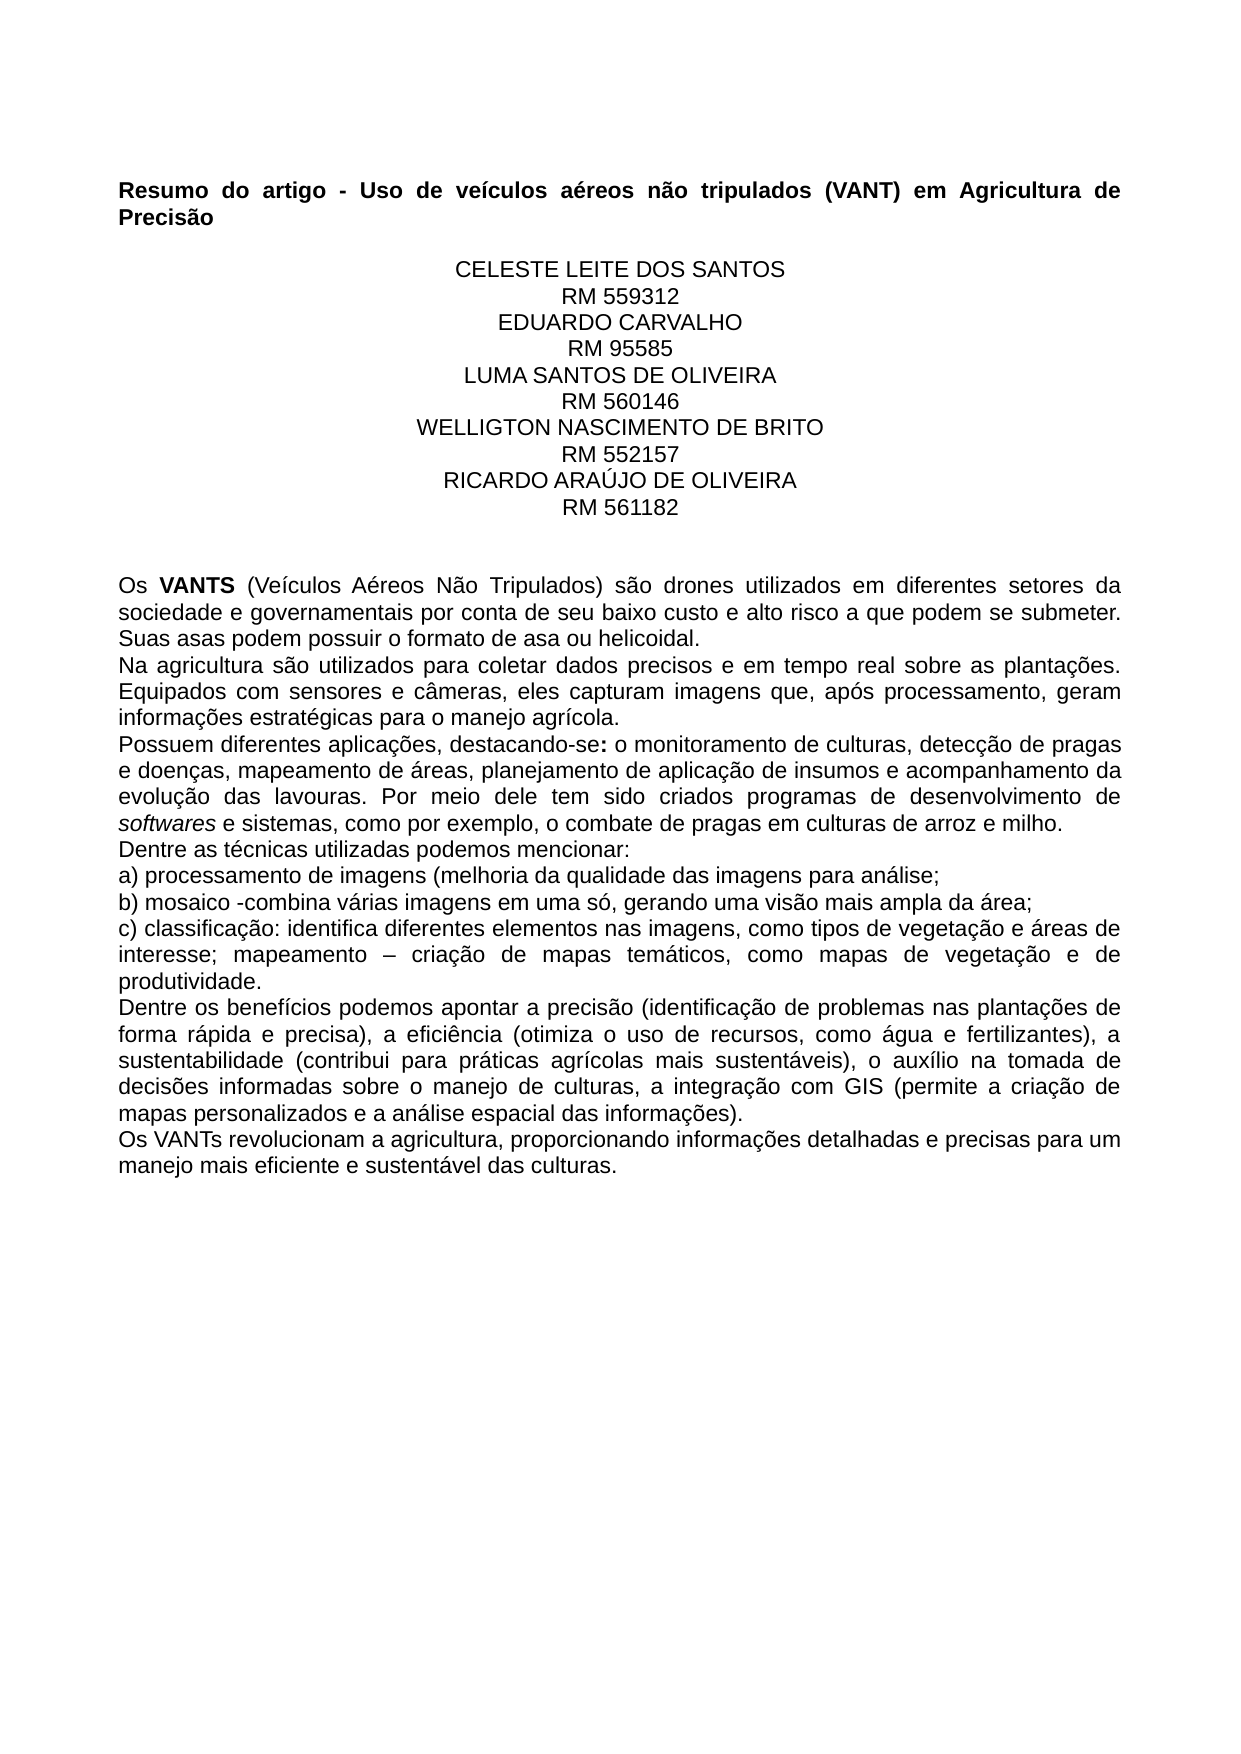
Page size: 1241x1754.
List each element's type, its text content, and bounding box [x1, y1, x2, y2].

text Dentre as técnicas utilizadas podemos mencionar: [118, 836, 1122, 862]
text Na agricultura são utilizados para coletar dados precisos e em tempo real sobre as plantações. Equipados com sensores e câmeras, eles capturam imagens que, após processamento, geram informações estratégicas para o manejo agrícola. [118, 652, 1122, 731]
text RM 560146 [118, 388, 1122, 414]
text RM 561182 [118, 493, 1122, 520]
text c) classificação: identifica diferentes elementos nas imagens, como tipos de vegetação e áreas de interesse; mapeamento – criação de mapas temáticos, como mapas de vegetação e de produtividade. [118, 915, 1122, 994]
text a) processamento de imagens (melhoria da qualidade das imagens para análise; [118, 862, 1122, 889]
text RM 552157 [118, 441, 1122, 467]
text b) mosaico -combina várias imagens em uma só, gerando uma visão mais ampla da área; [118, 889, 1122, 915]
text Os VANTS (Veículos Aéreos Não Tripulados) são drones utilizados em diferentes setores da sociedade e governamentais por conta de seu baixo custo e alto risco a que podem se submeter. Suas asas podem possuir o formato de asa ou helicoidal. [118, 572, 1122, 652]
text LUMA SANTOS DE OLIVEIRA [118, 362, 1122, 388]
text RICARDO ARAÚJO DE OLIVEIRA [118, 467, 1122, 493]
text RM 95585 [118, 335, 1122, 362]
text WELLIGTON NASCIMENTO DE BRITO [118, 414, 1122, 441]
text Os VANTs revolucionam a agricultura, proporcionando informações detalhadas e precisas para um manejo mais eficiente e sustentável das culturas. [118, 1126, 1122, 1179]
text Possuem diferentes aplicações, destacando-se: o monitoramento de culturas, detecção de pragas e doenças, mapeamento de áreas, planejamento de aplicação de insumos e acompanhamento da evolução das lavouras. Por meio dele tem sido criados programas de desenvolvimento de softwares e sistemas, como por exemplo, o combate de pragas em culturas de arroz e milho. [118, 731, 1122, 836]
text EDUARDO CARVALHO [118, 309, 1122, 335]
text RM 559312 [118, 283, 1122, 309]
text Resumo do artigo - Uso de veículos aéreos não tripulados (VANT) em Agricultura de Precisão [118, 177, 1122, 230]
text Dentre os benefícios podemos apontar a precisão (identificação de problemas nas plantações de forma rápida e precisa), a eficiência (otimiza o uso de recursos, como água e fertilizantes), a sustentabilidade (contribui para práticas agrícolas mais sustentáveis), o auxílio na tomada de decisões informadas sobre o manejo de culturas, a integração com GIS (permite a criação de mapas personalizados e a análise espacial das informações). [118, 994, 1122, 1126]
text CELESTE LEITE DOS SANTOS [118, 256, 1122, 283]
